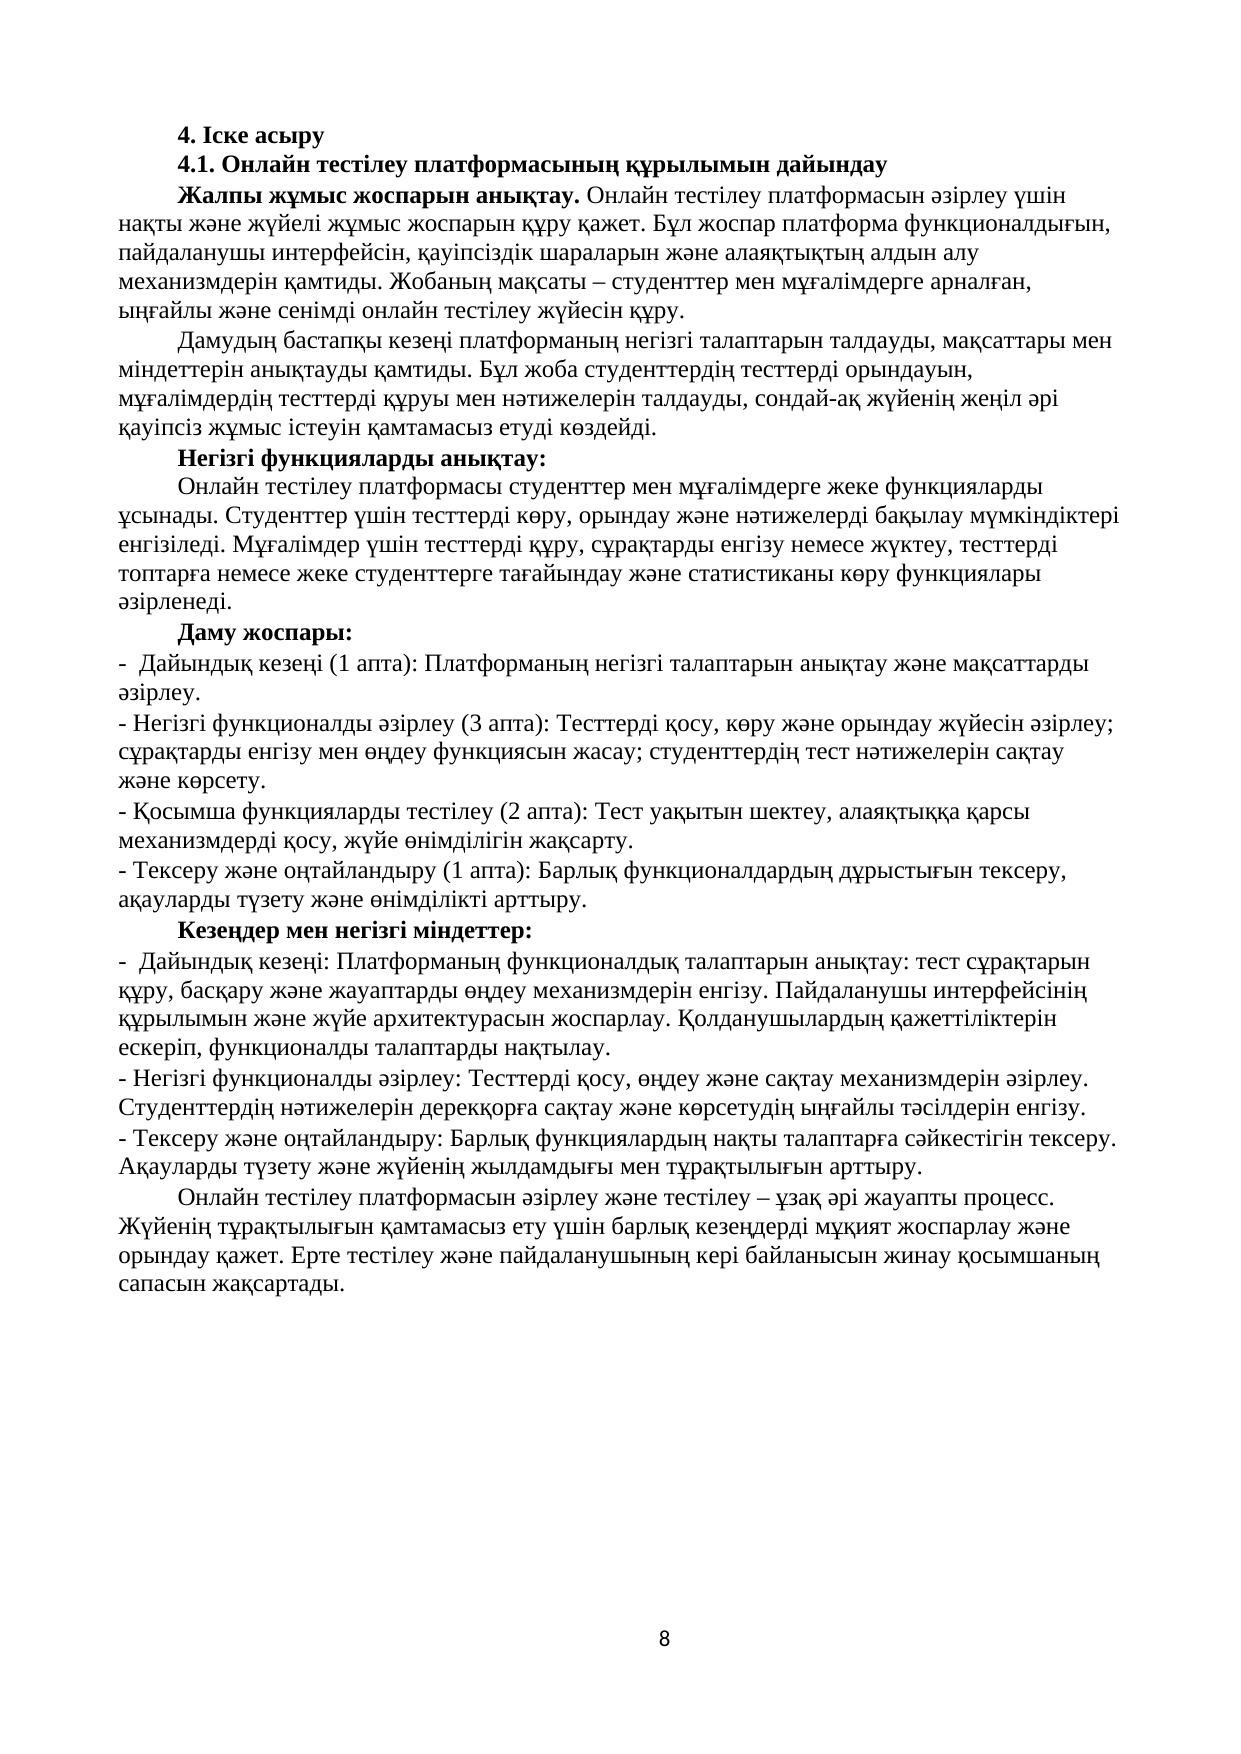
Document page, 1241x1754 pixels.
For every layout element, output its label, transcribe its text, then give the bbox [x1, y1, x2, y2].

text 4. Іске асыру 4.1. Онлайн тестілеу платформасының құрылымын дайындау [177, 120, 1122, 178]
text - Негізгі функционалды әзірлеу (3 апта): Тесттерді қосу, көру және орындау жүйесін әзірлеу; сұрақтарды енгізу мен өңдеу функциясын жасау; студенттердің тест нәтижелерін сақтау және көрсету. [118, 708, 1122, 794]
text Негізгі функцияларды анықтау: Онлайн тестілеу платформасы студенттер мен мұғалімдерге жеке функцияларды ұсынады. Студенттер үшін тесттерді көру, орындау және нәтижелерді бақылау мүмкіндіктері енгізіледі. Мұғалімдер үшін тесттерді құру, сұрақтарды енгізу немесе жүктеу, тесттерді топтарға немесе жеке студенттерге тағайындау және статистиканы көру функциялары әзірленеді. [118, 443, 1122, 615]
text Жалпы жұмыс жоспарын анықтау. Онлайн тестілеу платформасын әзірлеу үшін нақты және жүйелі жұмыс жоспарын құру қажет. Бұл жоспар платформа функционалдығын, пайдаланушы интерфейсін, қауіпсіздік шараларын және алаяқтықтың алдын алу механизмдерін қамтиды. Жобаның мақсаты – студенттер мен мұғалімдерге арналған, ыңғайлы және сенімді онлайн тестілеу жүйесін құру. [118, 180, 1122, 323]
text Даму жоспары: [118, 617, 1122, 646]
text - Тексеру және оңтайландыру (1 апта): Барлық функционалдардың дұрыстығын тексеру, ақауларды түзету және өнімділікті арттыру. [118, 856, 1122, 913]
text - Тексеру және оңтайландыру: Барлық функциялардың нақты талаптарға сәйкестігін тексеру. Ақауларды түзету және жүйенің жылдамдығы мен тұрақтылығын арттыру. [118, 1123, 1122, 1180]
text - Негізгі функционалды әзірлеу: Тесттерді қосу, өңдеу және сақтау механизмдерін әзірлеу. Студенттердің нәтижелерін дерекқорға сақтау және көрсетудің ыңғайлы тәсілдерін енгізу. [118, 1063, 1122, 1121]
text - Дайындық кезеңі (1 апта): Платформаның негізгі талаптарын анықтау және мақсаттарды әзірлеу. [118, 648, 1122, 706]
text Кезеңдер мен негізгі міндеттер: [118, 915, 1122, 944]
text Дамудың бастапқы кезеңі платформаның негізгі талаптарын талдауды, мақсаттары мен міндеттерін анықтауды қамтиды. Бұл жоба студенттердің тесттерді орындауын, мұғалімдердің тесттерді құруы мен нәтижелерін талдауды, сондай-ақ жүйенің жеңіл әрі қауіпсіз жұмыс істеуін қамтамасыз етуді көздейді. [118, 326, 1122, 441]
text Онлайн тестілеу платформасын әзірлеу және тестілеу – ұзақ әрі жауапты процесс. Жүйенің тұрақтылығын қамтамасыз ету үшін барлық кезеңдерді мұқият жоспарлау және орындау қажет. Ерте тестілеу және пайдаланушының кері байланысын жинау қосымшаның сапасын жақсартады. [118, 1182, 1122, 1297]
text - Қосымша функцияларды тестілеу (2 апта): Тест уақытын шектеу, алаяқтыққа қарсы механизмдерді қосу, жүйе өнімділігін жақсарту. [118, 796, 1122, 853]
text - Дайындық кезеңі: Платформаның функционалдық талаптарын анықтау: тест сұрақтарын құру, басқару және жауаптарды өңдеу механизмдерін енгізу. Пайдаланушы интерфейсінің құрылымын және жүйе архитектурасын жоспарлау. Қолданушылардың қажеттіліктерін ескеріп, функционалды талаптарды нақтылау. [118, 946, 1122, 1061]
